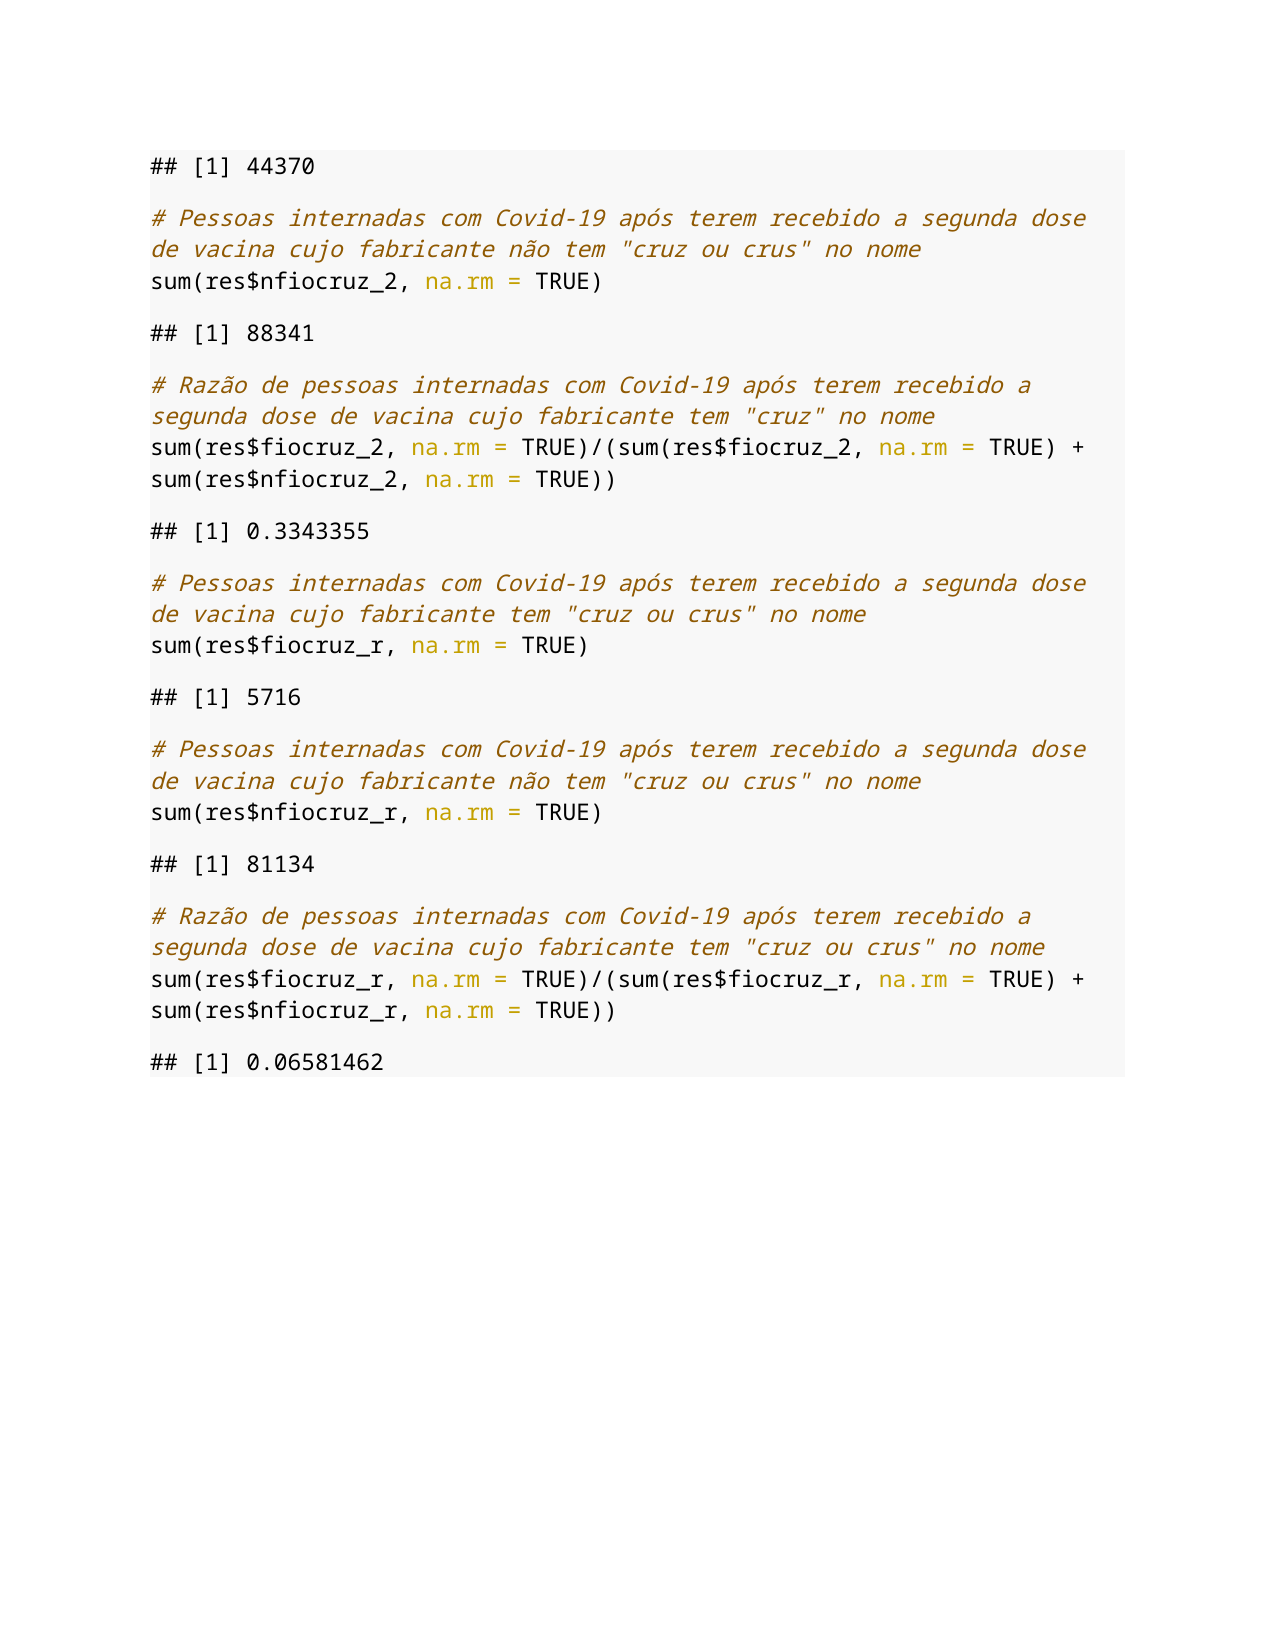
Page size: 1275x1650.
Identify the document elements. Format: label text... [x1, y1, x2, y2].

text ## [1] 0.3343355 [150, 514, 1125, 546]
text # Pessoas internadas com Covid-19 após terem recebido a segunda dose de vacina cujo fabricante não tem "cruz ou crus" no nome sum(res$nfiocruz_r, na.rm = TRUE) [150, 733, 1125, 827]
text # Pessoas internadas com Covid-19 após terem recebido a segunda dose de vacina cujo fabricante não tem "cruz ou crus" no nome sum(res$nfiocruz_2, na.rm = TRUE) [150, 202, 1125, 296]
text # Razão de pessoas internadas com Covid-19 após terem recebido a segunda dose de vacina cujo fabricante tem "cruz" no nome sum(res$fiocruz_2, na.rm = TRUE)/(sum(res$fiocruz_2, na.rm = TRUE) + sum(res$nfiocruz_2, na.rm = TRUE)) [150, 369, 1125, 494]
text ## [1] 44370 [150, 150, 1125, 181]
text ## [1] 0.06581462 [150, 1046, 1125, 1077]
text ## [1] 81134 [150, 848, 1125, 879]
text ## [1] 88341 [150, 317, 1125, 348]
text # Pessoas internadas com Covid-19 após terem recebido a segunda dose de vacina cujo fabricante tem "cruz ou crus" no nome sum(res$fiocruz_r, na.rm = TRUE) [590, 567, 1125, 660]
text # Razão de pessoas internadas com Covid-19 após terem recebido a segunda dose de vacina cujo fabricante tem "cruz ou crus" no nome sum(res$fiocruz_r, na.rm = TRUE)/(sum(res$fiocruz_r, na.rm = TRUE) + sum(res$nfiocruz_r, na.rm = TRUE)) [150, 900, 1125, 1025]
text ## [1] 5716 [150, 681, 1125, 712]
